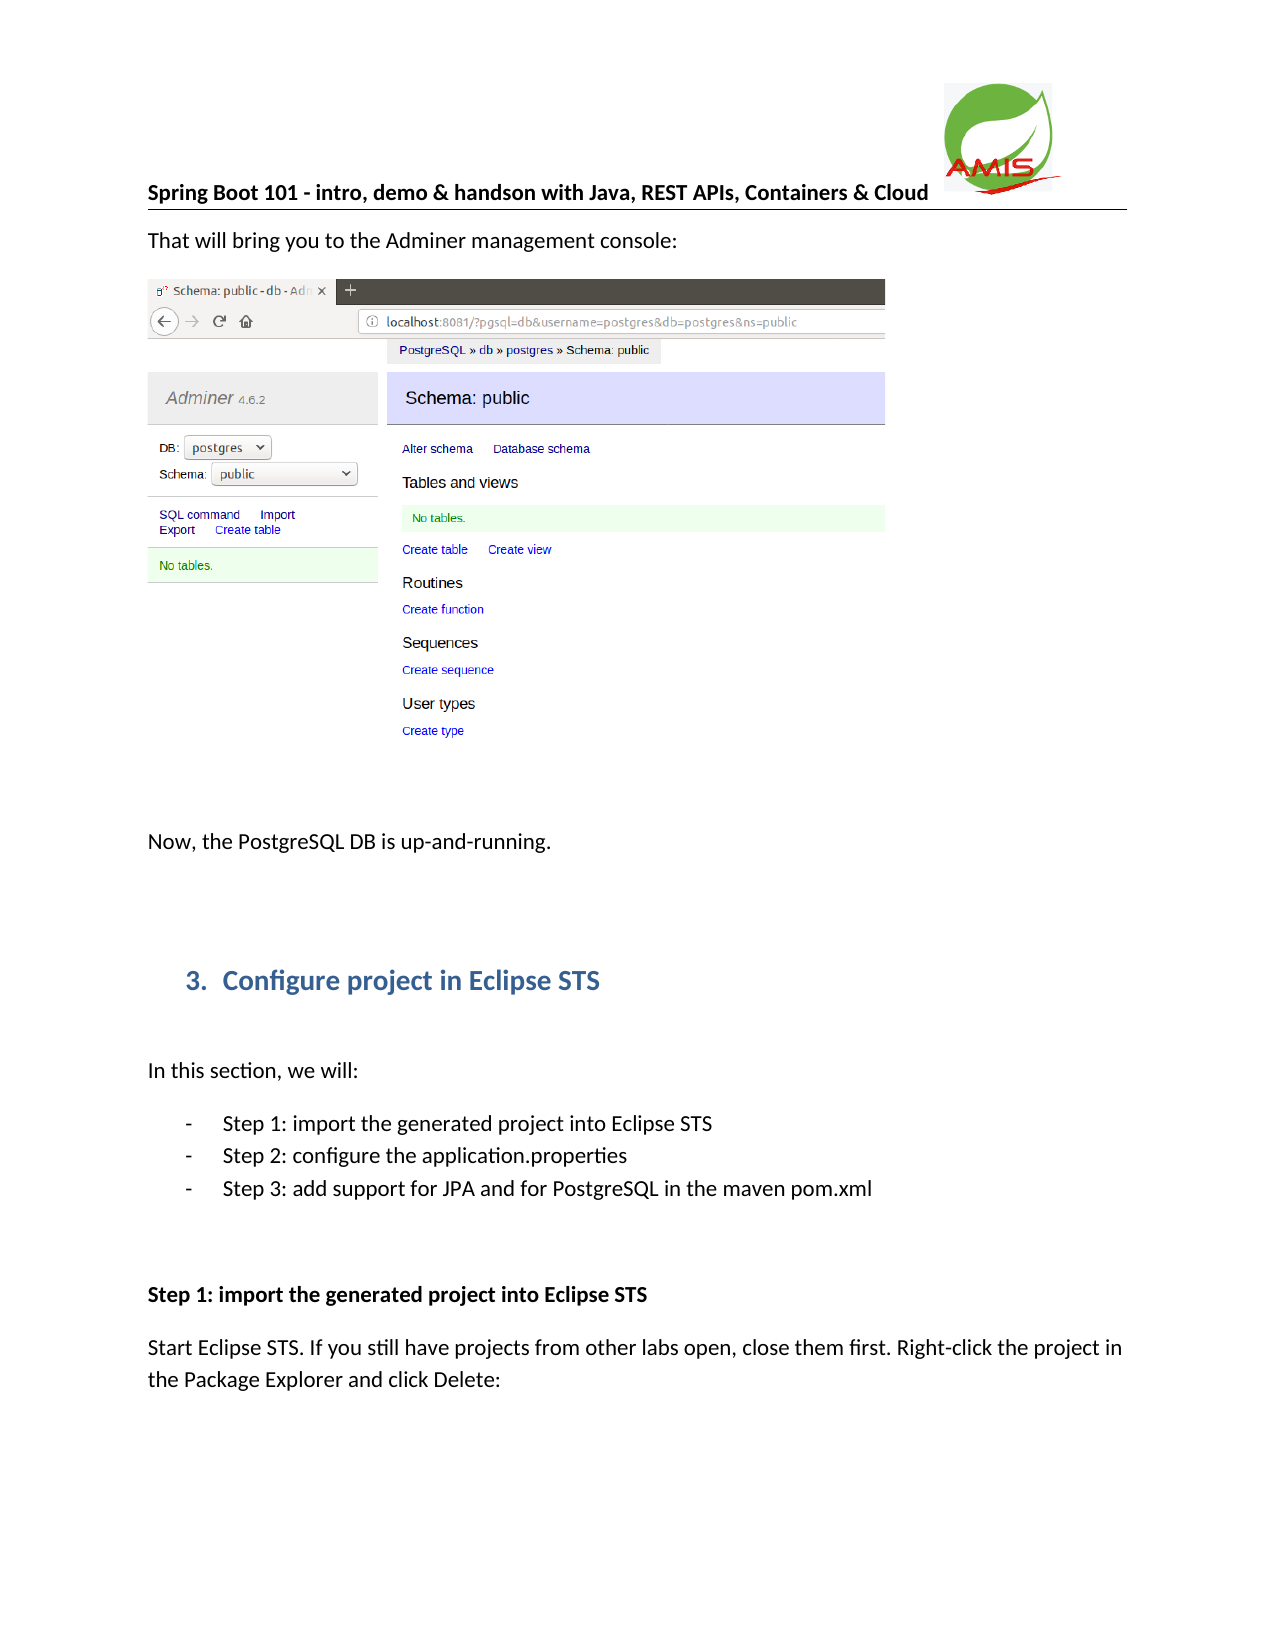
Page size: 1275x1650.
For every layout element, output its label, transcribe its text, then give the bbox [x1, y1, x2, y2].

picture [934, 73, 1062, 201]
list Step 3: add support for JPA and for PostgreSQL in the maven pom.xml [185, 1174, 1127, 1202]
text Step 1: import the generated project into Eclipse STS [148, 1280, 1127, 1308]
text In this section, we will: [148, 1056, 1127, 1084]
picture [147, 279, 886, 803]
text Start Eclipse STS. If you still have projects from other labs open, close them first. Right-click the project in the Package Explorer and click Delete: [148, 1333, 1127, 1393]
subtitle Configure project in Eclipse STS [185, 962, 1127, 998]
list Step 2: configure the application.properties [185, 1142, 1127, 1170]
list Step 1: import the generated project into Eclipse STS [185, 1109, 1127, 1137]
text Now, the PostgreSQL DB is up-and-running. [148, 827, 1127, 855]
text That will bring you to the Adminer management console: [148, 226, 1127, 254]
